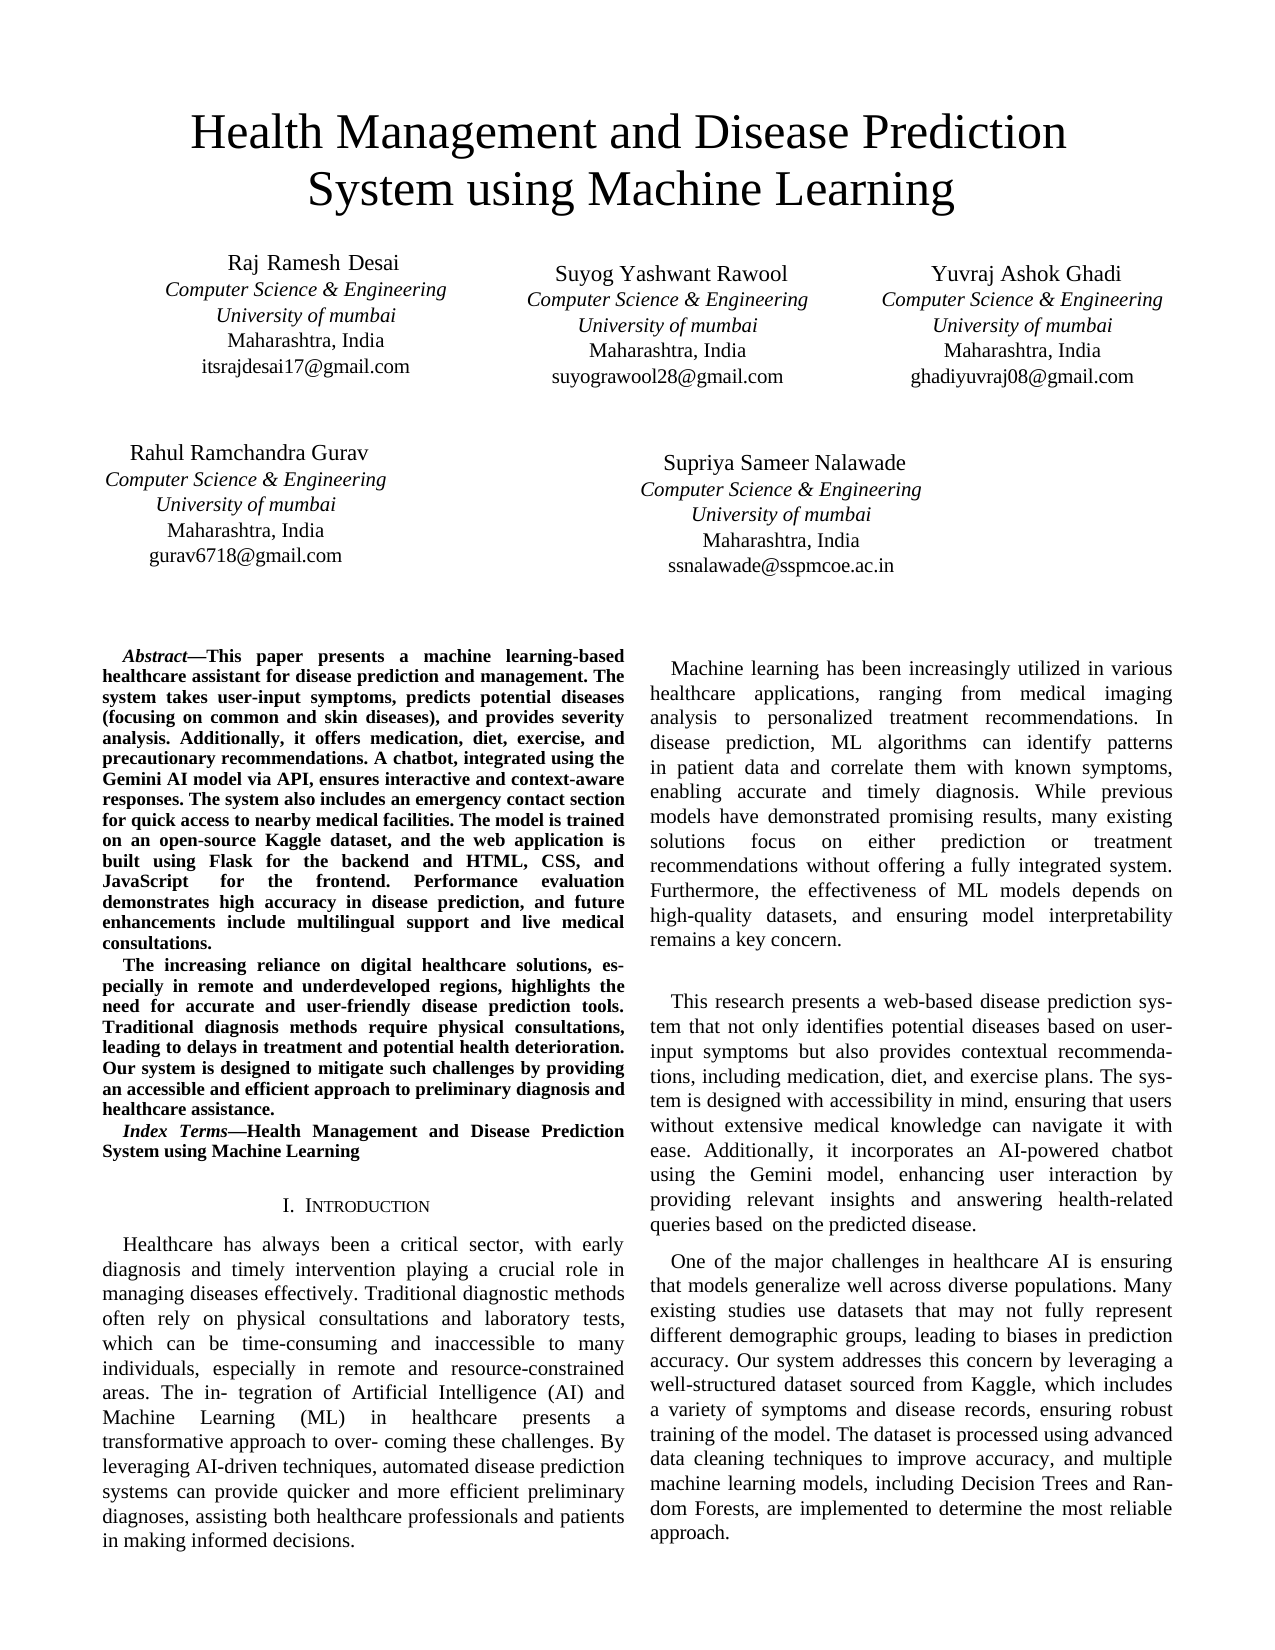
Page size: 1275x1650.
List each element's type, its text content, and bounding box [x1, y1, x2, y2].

title Health Management and Disease Prediction System using Machine Learning [190, 102, 1213, 217]
text Computer Science & Engineering University of mumbai Maharashtra, India itsrajdesai17@gmail.com [162, 277, 449, 378]
text Abstract—This paper presents a machine learning-based healthcare assistant for disease prediction and management. The system takes user-input symptoms, predicts potential diseases (focusing on common and skin diseases), and provides severity analysis. Additionally, it offers medication, diet, exercise, and precautionary recommendations. A chatbot, integrated using the Gemini AI model via API, ensures interactive and context-aware responses. The system also includes an emergency contact section for quick access to nearby medical facilities. The model is trained on an open-source Kaggle dataset, and the web application is built using Flask for the backend and HTML, CSS, and JavaScript for the frontend. Performance evaluation demonstrates high accuracy in disease prediction, and future enhancements include multilingual support and live medical consultations. [102, 646, 625, 953]
list Introduction [282, 1193, 625, 1217]
text Supriya Sameer Nalawade Computer Science & Engineering University of mumbai Maharashtra, India ssnalawade@sspmcoe.ac.in [637, 449, 925, 577]
text Healthcare has always been a critical sector, with early diagnosis and timely intervention playing a crucial role in managing diseases effectively. Traditional diagnostic methods often rely on physical consultations and laboratory tests, which can be time-consuming and inaccessible to many individuals, especially in remote and resource-constrained areas. The in- tegration of Artificial Intelligence (AI) and Machine Learning (ML) in healthcare presents a transformative approach to over- coming these challenges. By leveraging AI-driven techniques, automated disease prediction systems can provide quicker and more efficient preliminary diagnoses, assisting both healthcare professionals and patients in making informed decisions. [102, 1232, 625, 1552]
text One of the major challenges in healthcare AI is ensuring that models generalize well across diverse populations. Many existing studies use datasets that may not fully represent different demographic groups, leading to biases in prediction accuracy. Our system addresses this concern by leveraging a well-structured dataset sourced from Kaggle, which includes a variety of symptoms and disease records, ensuring robust training of the model. The dataset is processed using advanced data cleaning techniques to improve accuracy, and multiple machine learning models, including Decision Trees and Ran- dom Forests, are implemented to determine the most reliable approach. [650, 1249, 1173, 1544]
text Yuvraj Ashok Ghadi Computer Science & Engineering University of mumbai Maharashtra, India ghadiyuvraj08@gmail.com [878, 259, 1166, 388]
text The increasing reliance on digital healthcare solutions, es- pecially in remote and underdeveloped regions, highlights the need for accurate and user-friendly disease prediction tools. Traditional diagnosis methods require physical consultations, leading to delays in treatment and potential health deterioration. Our system is designed to mitigate such challenges by providing an accessible and efficient approach to preliminary diagnosis and healthcare assistance. [102, 955, 625, 1119]
text Index Terms—Health Management and Disease Prediction System using Machine Learning [102, 1121, 625, 1162]
text Rahul Ramchandra Gurav Computer Science & Engineering University of mumbai Maharashtra, India gurav6718@gmail.com [102, 439, 389, 567]
text Machine learning has been increasingly utilized in various healthcare applications, ranging from medical imaging analysis to personalized treatment recommendations. In disease prediction, ML algorithms can identify patterns in patient data and correlate them with known symptoms, enabling accurate and timely diagnosis. While previous models have demonstrated promising results, many existing solutions focus on either prediction or treatment recommendations without offering a fully integrated system. Furthermore, the effectiveness of ML models depends on high-quality datasets, and ensuring model interpretability remains a key concern. [650, 656, 1173, 951]
text This research presents a web-based disease prediction sys- tem that not only identifies potential diseases based on user- input symptoms but also provides contextual recommenda- tions, including medication, diet, and exercise plans. The sys- tem is designed with accessibility in mind, ensuring that users without extensive medical knowledge can navigate it with ease. Additionally, it incorporates an AI-powered chatbot using the Gemini model, enhancing user interaction by providing relevant insights and answering health-related queries based on the predicted disease. [650, 989, 1173, 1236]
text Suyog Yashwant Rawool Computer Science & Engineering University of mumbai Maharashtra, India suyograwool28@gmail.com [524, 259, 811, 388]
text Raj Ramesh Desai [178, 249, 449, 276]
